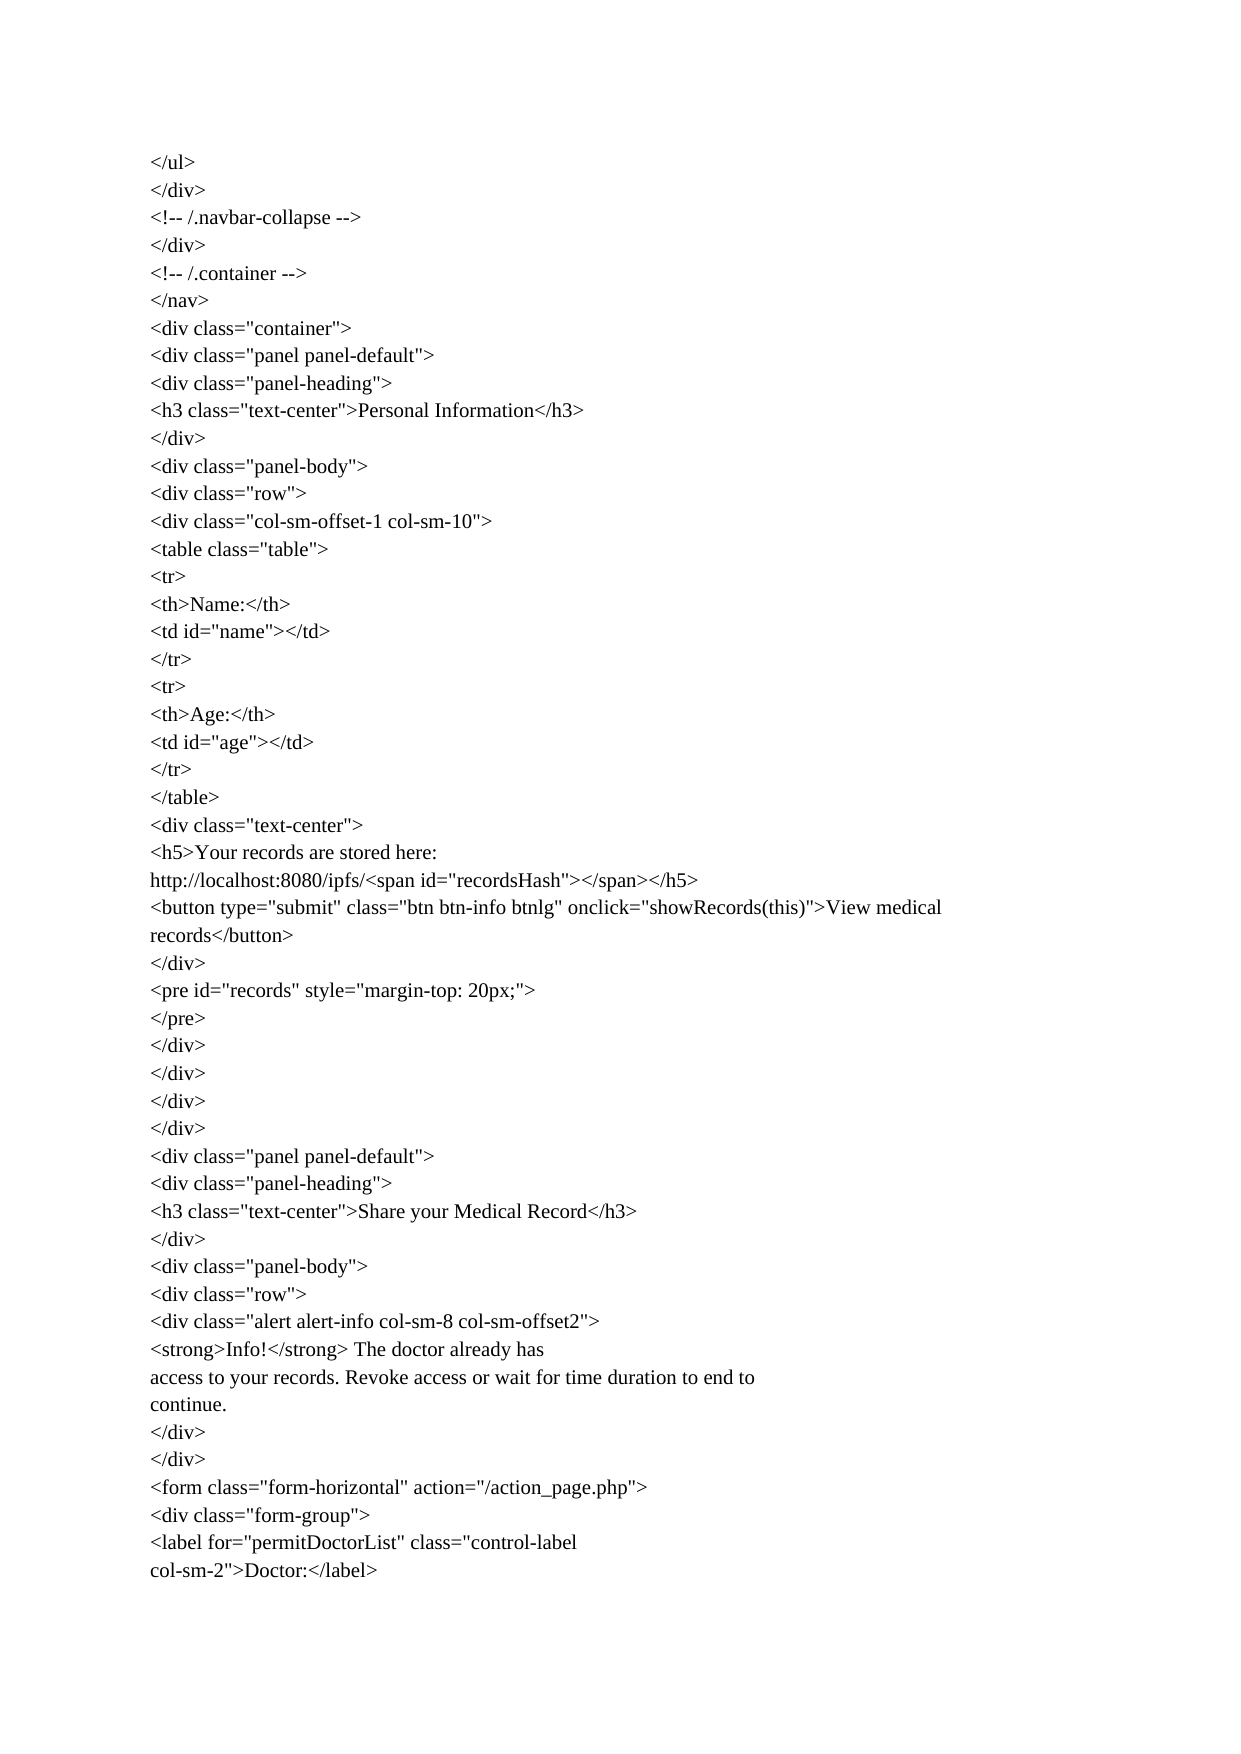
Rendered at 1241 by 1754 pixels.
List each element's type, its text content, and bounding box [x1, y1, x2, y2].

text </tr> [150, 647, 1090, 671]
text <th>Name:</th> [150, 592, 1090, 616]
text <tr> [150, 564, 1090, 588]
text <strong>Info!</strong> The doctor already has [150, 1337, 1090, 1361]
text </nav> [150, 288, 1090, 312]
text <table class="table"> [150, 536, 1090, 561]
text </tr> [150, 757, 1090, 781]
text </div> [150, 1088, 1090, 1113]
text </div> [150, 1420, 1090, 1444]
text </div> [150, 178, 1090, 202]
text </div> [150, 1116, 1090, 1140]
text <label for="permitDoctorList" class="control-label [150, 1530, 1090, 1554]
text </div> [150, 1061, 1090, 1085]
text access to your records. Revoke access or wait for time duration to end to [150, 1364, 1090, 1389]
text <pre id="records" style="margin-top: 20px;"> [150, 978, 1090, 1002]
text <td id="name"></td> [150, 619, 1090, 643]
text <div class="panel panel-default"> [150, 1144, 1090, 1168]
text </div> [150, 1033, 1090, 1057]
text <div class="alert alert-info col-sm-8 col-sm-offset2"> [150, 1309, 1090, 1333]
text <div class="col-sm-offset-1 col-sm-10"> [150, 509, 1090, 533]
text </table> [150, 785, 1090, 809]
text <h3 class="text-center">Personal Information</h3> [150, 398, 1090, 422]
text </div> [150, 951, 1090, 974]
text col-sm-2">Doctor:</label> [150, 1558, 1090, 1582]
text </div> [150, 233, 1090, 257]
text <div class="form-group"> [150, 1503, 1090, 1527]
text <!-- /.container --> [150, 260, 1090, 284]
text <th>Age:</th> [150, 702, 1090, 726]
text http://localhost:8080/ipfs/<span id="recordsHash"></span></h5> [150, 868, 1090, 892]
text <div class="text-center"> [150, 812, 1090, 837]
text </div> [150, 1447, 1090, 1471]
text <td id="age"></td> [150, 730, 1090, 754]
text </div> [150, 426, 1090, 450]
text </pre> [150, 1006, 1090, 1030]
text <div class="panel-body"> [150, 454, 1090, 478]
text <form class="form-horizontal" action="/action_page.php"> [150, 1475, 1090, 1499]
text <div class="row"> [150, 481, 1090, 505]
text <div class="row"> [150, 1282, 1090, 1306]
text <div class="panel-heading"> [150, 371, 1090, 395]
text <button type="submit" class="btn btn-info btnlg" onclick="showRecords(this)">View medical records</button> [150, 895, 1090, 947]
text <h5>Your records are stored here: [150, 840, 1090, 864]
text <tr> [150, 674, 1090, 698]
text <div class="panel-body"> [150, 1254, 1090, 1278]
text <h3 class="text-center">Share your Medical Record</h3> [150, 1199, 1090, 1223]
text <!-- /.navbar-collapse --> [150, 205, 1090, 229]
text </ul> [150, 150, 1090, 174]
text continue. [150, 1392, 1090, 1416]
text <div class="container"> [150, 316, 1090, 340]
text </div> [150, 1227, 1090, 1251]
text <div class="panel-heading"> [150, 1171, 1090, 1195]
text <div class="panel panel-default"> [150, 343, 1090, 367]
